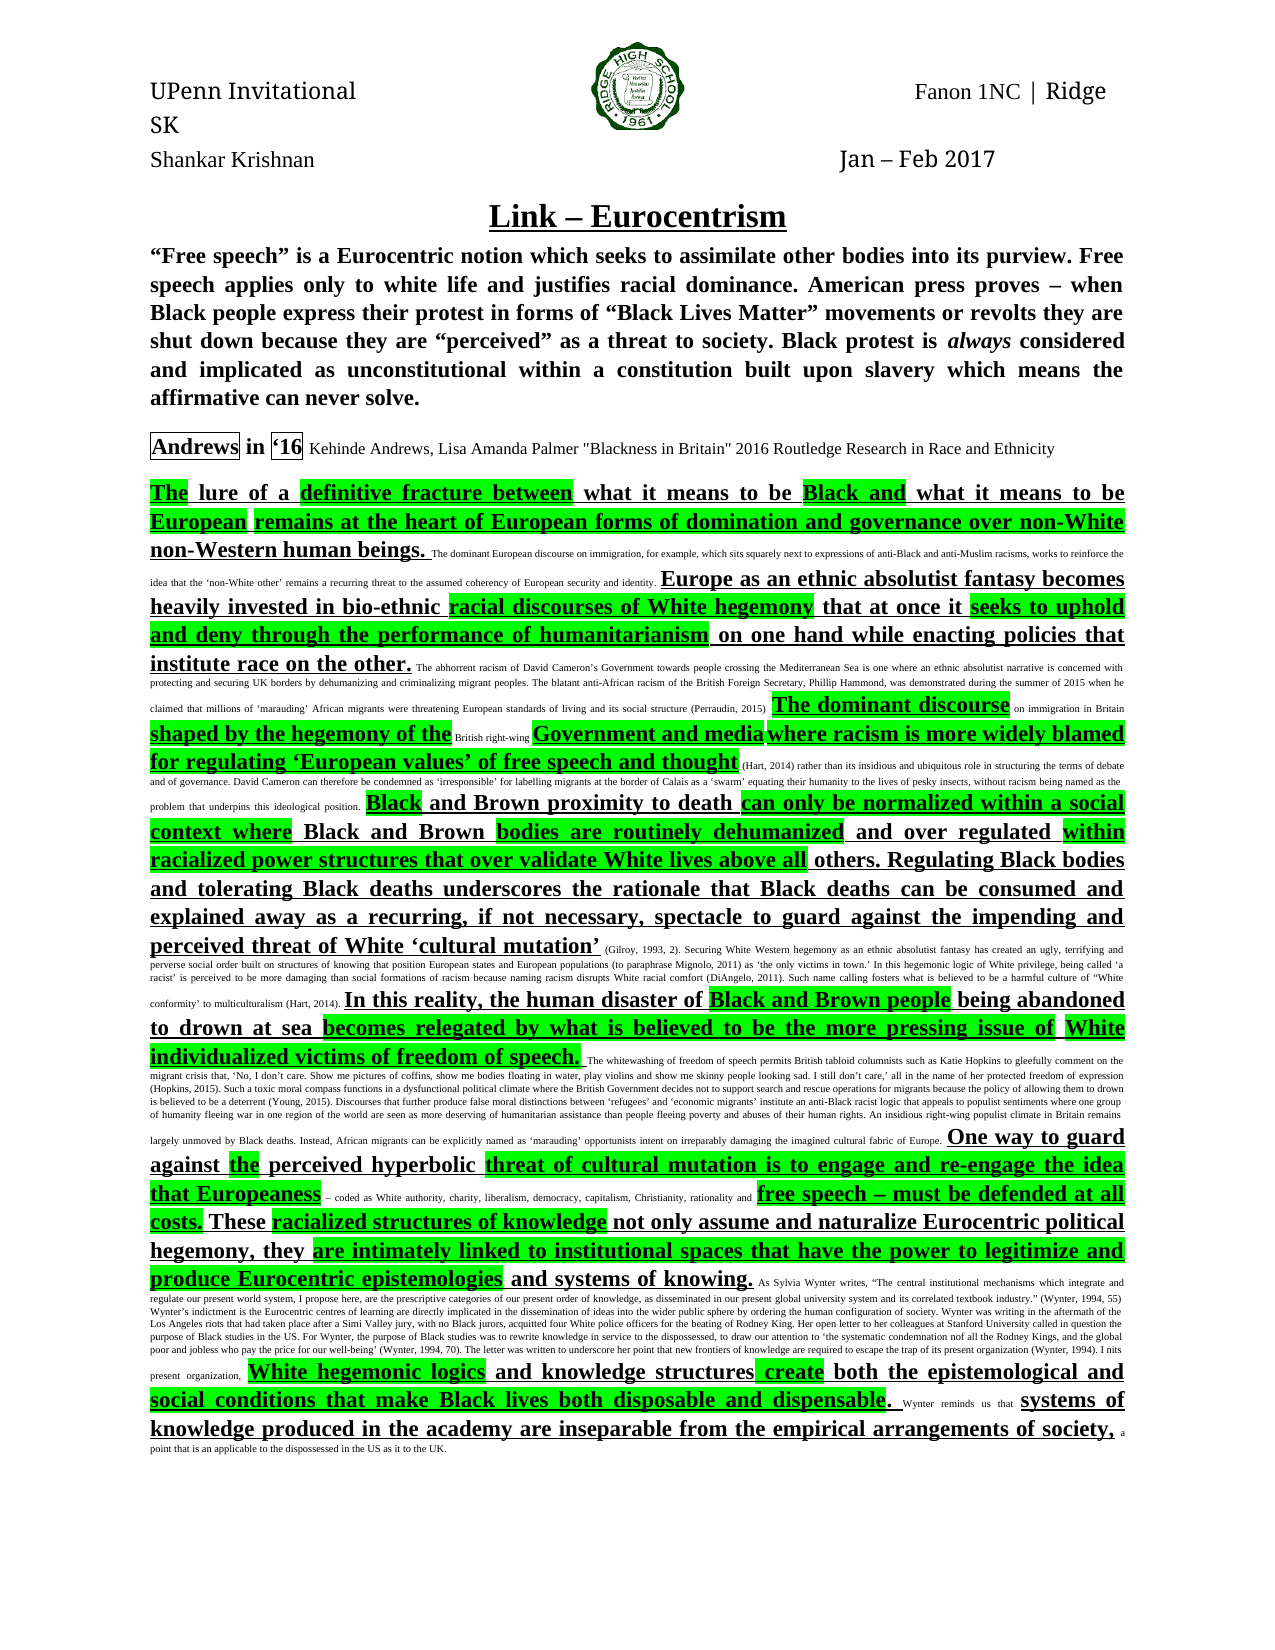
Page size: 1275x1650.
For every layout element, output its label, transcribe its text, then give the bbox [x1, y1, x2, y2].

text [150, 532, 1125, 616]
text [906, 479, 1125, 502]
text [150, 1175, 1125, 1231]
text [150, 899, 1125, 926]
subtitle “Free speech” is a Eurocentric notion which seeks to assimilate other bodies into its purview. Free speech applies only to white life and justifies racial dominance. American press proves – when Black people express their protest in forms of “Black Lives Matter” movements or revolts they are shut down because they are “perceived” as a threat to society. Black protest is always considered and implicated as unconstitutional within a constitution built upon slavery which means the affirmative can never solve. [150, 242, 1125, 411]
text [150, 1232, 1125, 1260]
subtitle Link – Eurocentrism [150, 197, 1125, 235]
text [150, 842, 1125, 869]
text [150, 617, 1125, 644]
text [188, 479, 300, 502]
picture [577, 42, 697, 130]
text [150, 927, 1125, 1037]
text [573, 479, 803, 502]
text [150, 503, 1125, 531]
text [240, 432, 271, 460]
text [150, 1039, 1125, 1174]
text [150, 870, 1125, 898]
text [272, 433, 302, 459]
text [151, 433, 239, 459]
text Andrews in ‘16 Kehinde Andrews, Lisa Amanda Palmer "Blackness in Britain" 2016 Routledge Research in Race and Ethnicity [303, 432, 1125, 460]
